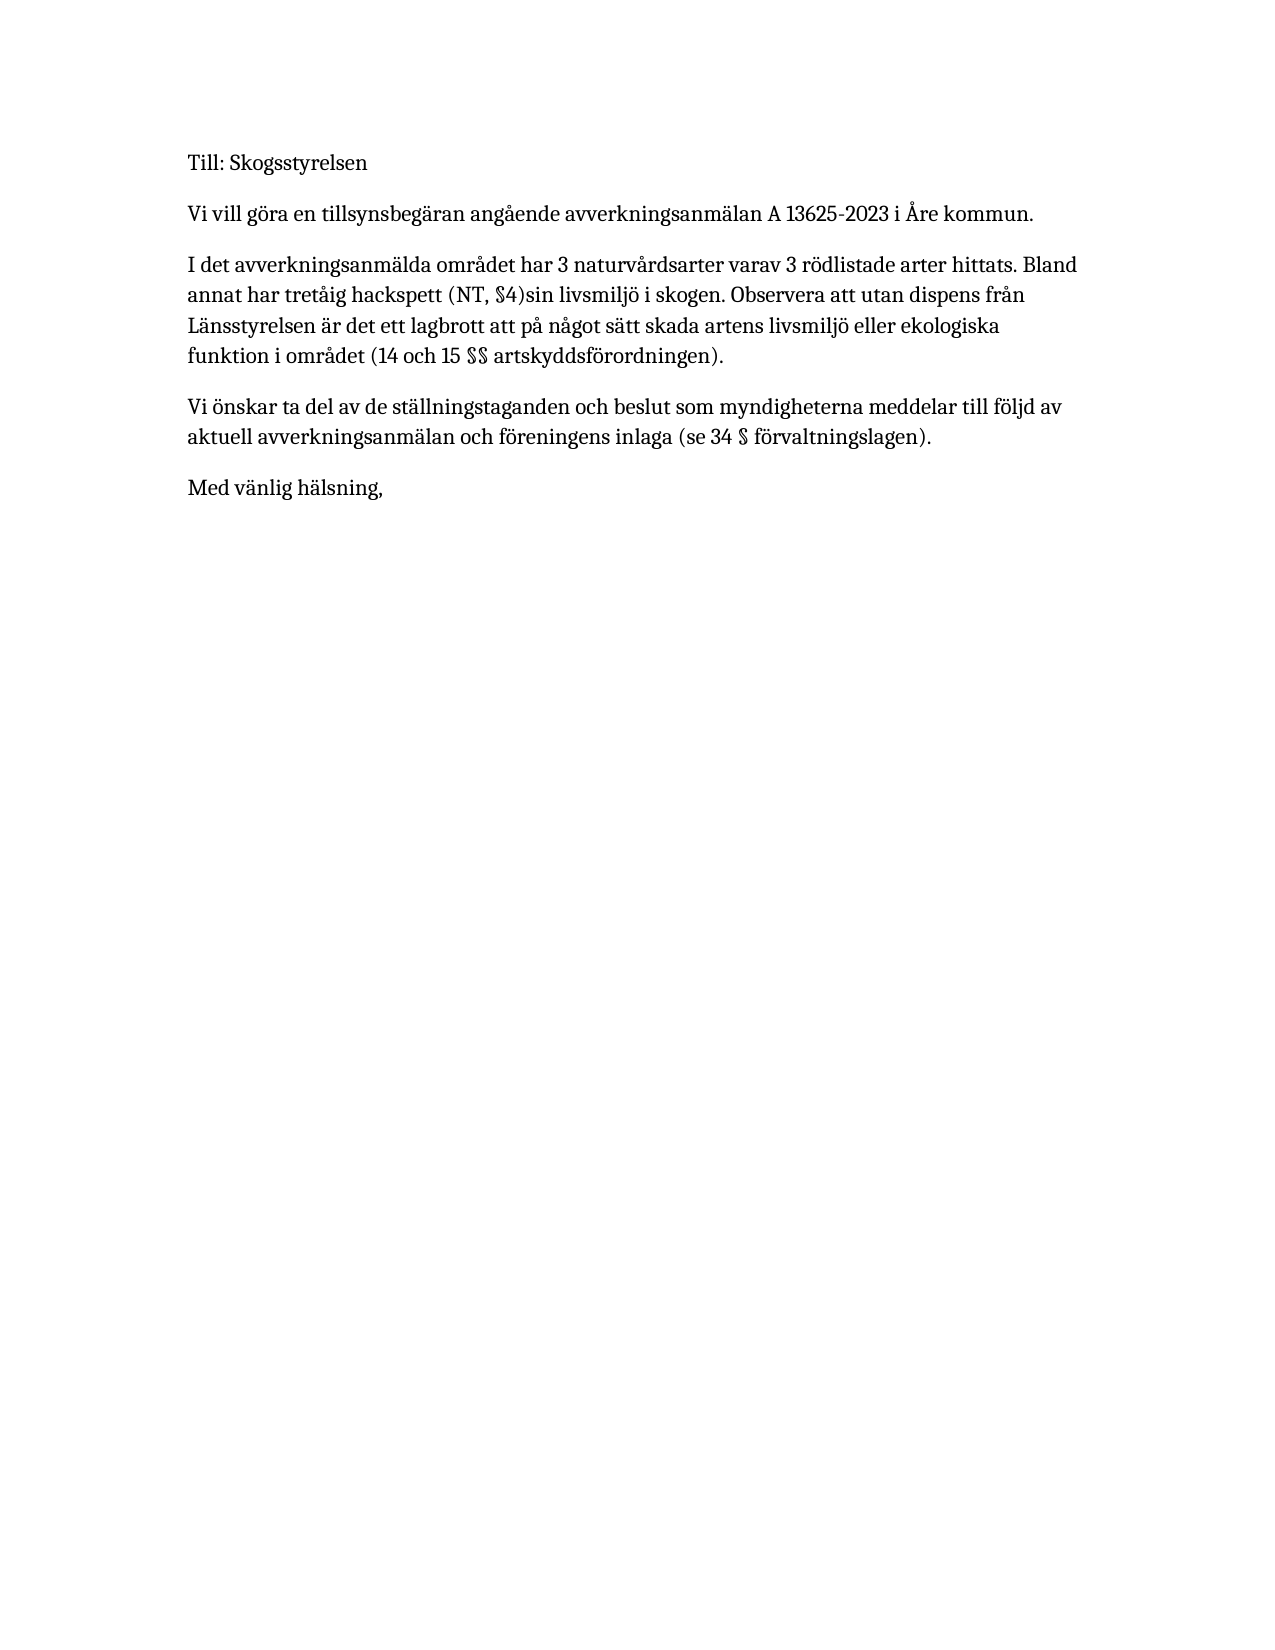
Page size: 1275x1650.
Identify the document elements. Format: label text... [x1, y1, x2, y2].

text Vi önskar ta del av de ställningstaganden och beslut som myndigheterna meddelar till följd av aktuell avverkningsanmälan och föreningens inlaga (se 34 § förvaltningslagen). [187, 394, 1087, 450]
text Med vänlig hälsning, [187, 475, 1087, 532]
text I det avverkningsanmälda området har 3 naturvårdsarter varav 3 rödlistade arter hittats. Bland annat har tretåig hackspett (NT, §4)sin livsmiljö i skogen. Observera att utan dispens från Länsstyrelsen är det ett lagbrott att på något sätt skada artens livsmiljö eller ekologiska funktion i området (14 och 15 §§ artskyddsförordningen). [187, 252, 1087, 369]
text Till: Skogsstyrelsen [187, 150, 1087, 176]
text Vi vill göra en tillsynsbegäran angående avverkningsanmälan A 13625-2023 i Åre kommun. [187, 201, 1087, 227]
